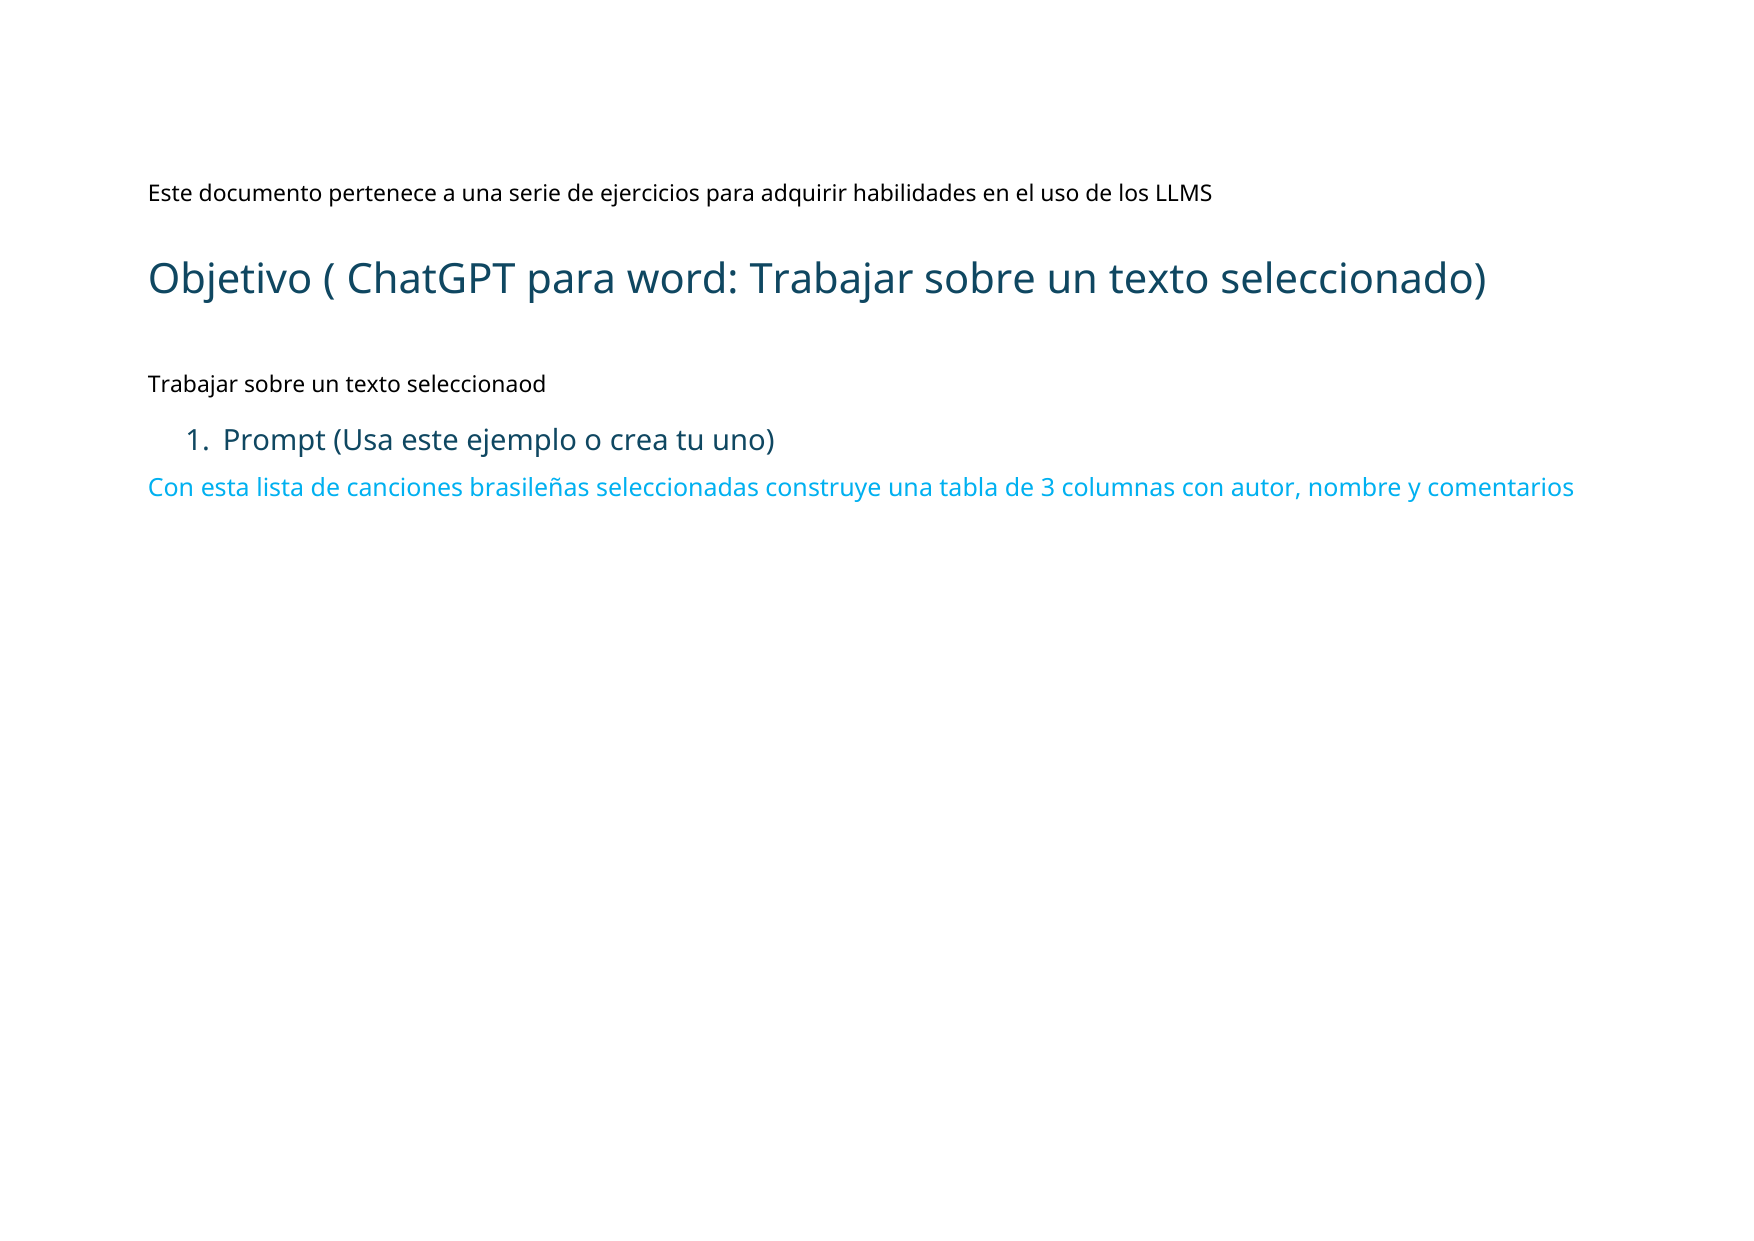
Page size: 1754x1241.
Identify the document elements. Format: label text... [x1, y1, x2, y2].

subtitle Prompt (Usa este ejemplo o crea tu uno) [185, 419, 1606, 458]
text Este documento pertenece a una serie de ejercicios para adquirir habilidades en el uso de los LLMS [148, 177, 1606, 208]
subtitle Objetivo ( ChatGPT para word: Trabajar sobre un texto seleccionado) [148, 248, 1606, 305]
text Trabajar sobre un texto seleccionaod [148, 368, 1606, 400]
text Con esta lista de canciones brasileñas seleccionadas construye una tabla de 3 columnas con autor, nombre y comentarios [148, 470, 1606, 504]
